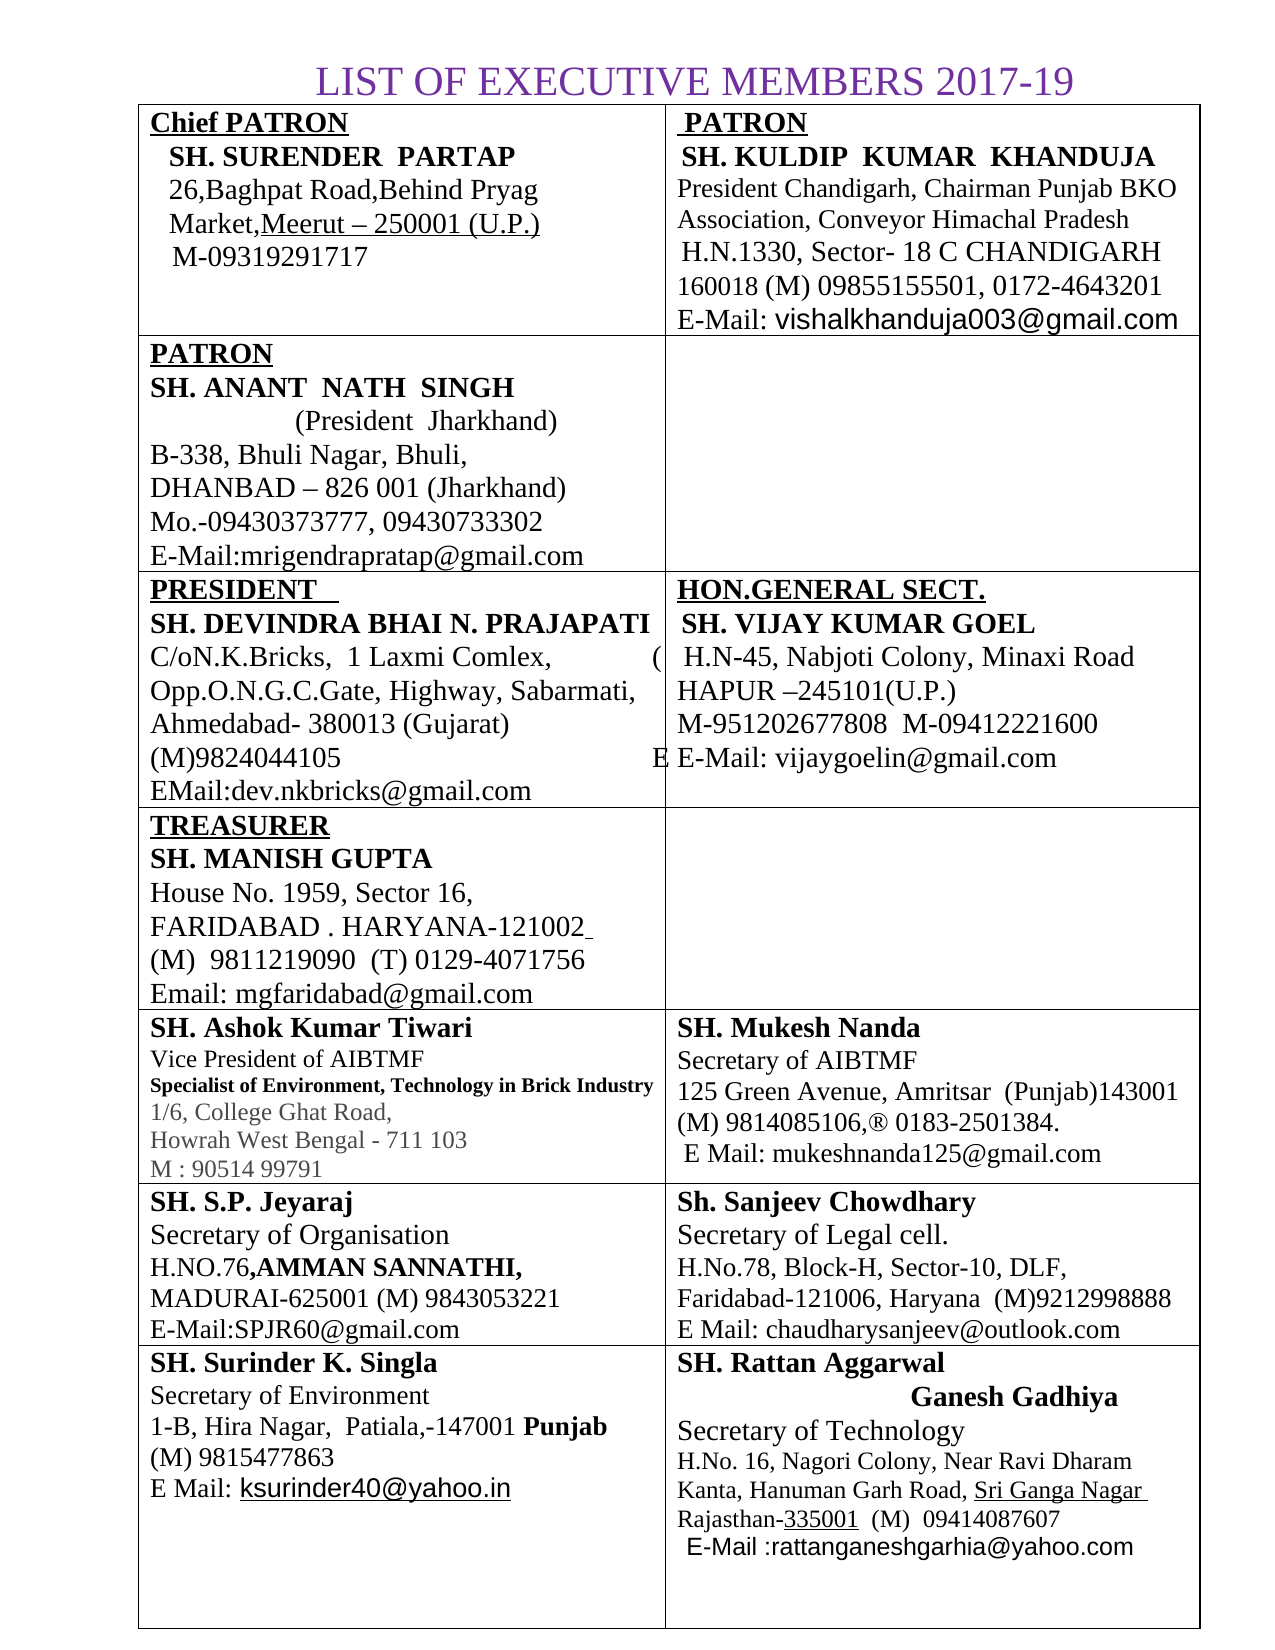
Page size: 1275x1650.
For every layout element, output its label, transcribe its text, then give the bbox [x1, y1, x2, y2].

table_cell SH. Surinder K. Singla Secretary of Environment 1-B, Hira Nagar, Patiala,-147001 Punjab (M) 9815477863 E Mail: ksurinder40@yahoo.in [139, 1346, 665, 1628]
text LIST OF EXECUTIVE MEMBERS 2017-19 [150, 56, 1125, 104]
table_cell PRESIDENT SH. DEVINDRA BHAI N. PRAJAPATI C/oN.K.Bricks, 1 Laxmi Comlex, Opp.O.N.G.C.Gate, Highway, Sabarmati, Ahmedabad- 380013 (Gujarat) (M)9824044105 EMail:dev.nkbricks@gmail.com [139, 572, 665, 807]
table_cell PATRON SH. ANANT NATH SINGH (President Jharkhand) B-338, Bhuli Nagar, Bhuli, DHANBAD – 826 001 (Jharkhand) Mo.-09430373777, 09430733302 E-Mail:mrigendrapratap@gmail.com [139, 336, 665, 571]
table_cell SH. Mukesh Nanda Secretary of AIBTMF 125 Green Avenue, Amritsar (Punjab)143001 (M) 9814085106,® 0183-2501384. E Mail: mukeshnanda125@gmail.com [666, 1010, 1199, 1183]
table_cell TREASURER SH. MANISH GUPTA House No. 1959, Sector 16, FARIDABAD . HARYANA-121002 (M) 9811219090 (T) 0129-4071756 Email: mgfaridabad@gmail.com [330, 808, 665, 1009]
table_cell [666, 336, 1199, 571]
table_cell HON.GENERAL SECT. SH. VIJAY KUMAR GOEL ( H.N-45, Nabjoti Colony, Minaxi Road HAPUR –245101(U.P.) M-951202677808 M-09412221600 E E-Mail: vijaygoelin@gmail.com [666, 572, 1199, 807]
table_cell SH. S.P. Jeyaraj Secretary of Organisation H.NO.76,AMMAN SANNATHI, MADURAI-625001 (M) 9843053221 E-Mail:SPJR60@gmail.com [139, 1184, 665, 1344]
table_header PATRON SH. KULDIP KUMAR KHANDUJA President Chandigarh, Chairman Punjab BKO Association, Conveyor Himachal Pradesh H.N.1330, Sector- 18 C CHANDIGARH 160018 (M) 09855155501, 0172-4643201 E-Mail: vishalkhanduja003@gmail.com [666, 105, 1199, 335]
table_cell [666, 808, 1199, 1009]
table_header Chief PATRON SH. SURENDER PARTAP 26,Baghpat Road,Behind Pryag Market,Meerut – 250001 (U.P.) M-09319291717 [139, 105, 665, 335]
table_cell Sh. Sanjeev Chowdhary Secretary of Legal cell. H.No.78, Block-H, Sector-10, DLF, Faridabad-121006, Haryana (M)9212998888 E Mail: chaudharysanjeev@outlook.com [666, 1184, 1199, 1344]
table_cell SH. Ashok Kumar Tiwari Vice President of AIBTMF Specialist of Environment, Technology in Brick Industry 1/6, College Ghat Road, Howrah West Bengal - 711 103 M : 90514 99791 [139, 1010, 665, 1183]
table_cell TREASURER SH. MANISH GUPTA House No. 1959, Sector 16, FARIDABAD . HARYANA-121002 (M) 9811219090 (T) 0129-4071756 Email: mgfaridabad@gmail.com [139, 808, 235, 1009]
table_cell SH. Rattan Aggarwal Ganesh Gadhiya Secretary of Technology H.No. 16, Nagori Colony, Near Ravi Dharam Kanta, Hanuman Garh Road, Sri Ganga Nagar Rajasthan-335001 (M) 09414087607 E-Mail :rattanganeshgarhia@yahoo.com [666, 1346, 1199, 1628]
